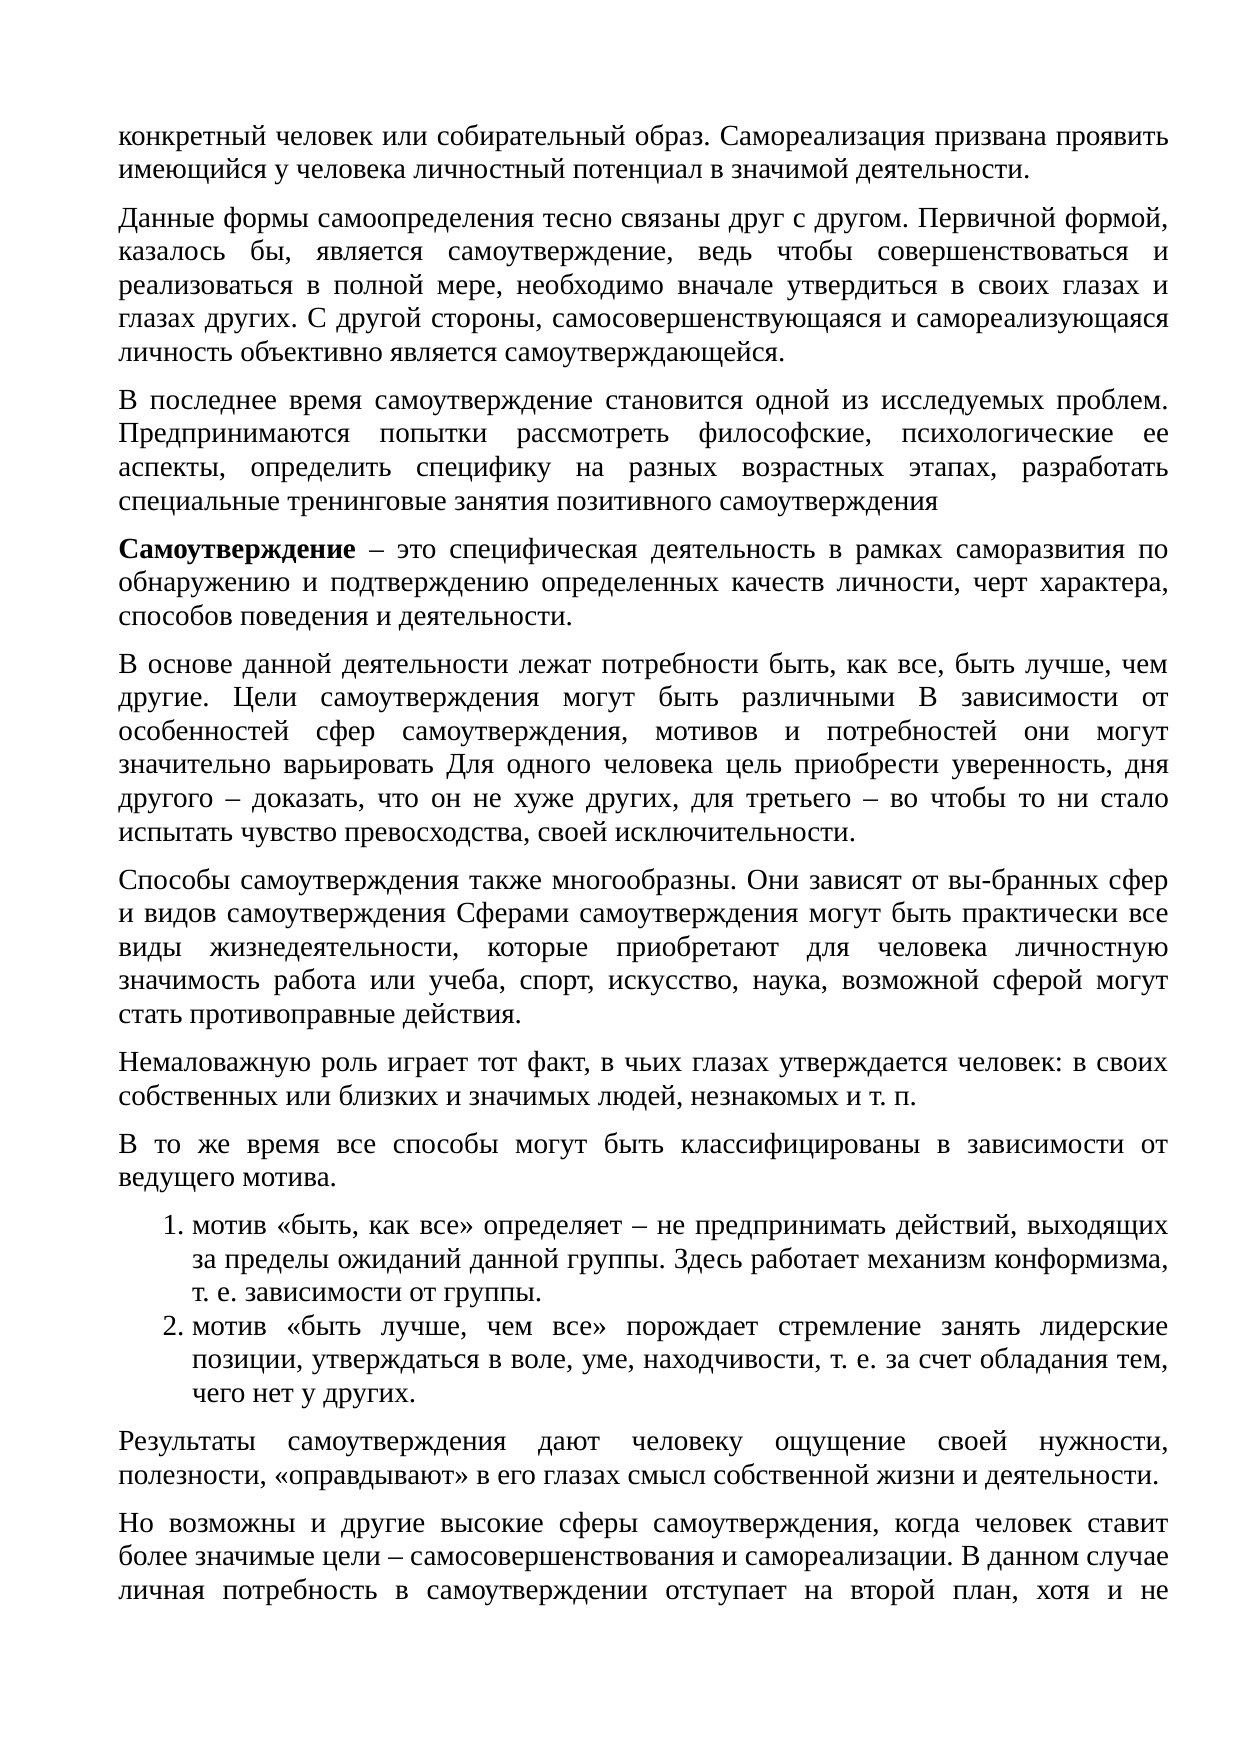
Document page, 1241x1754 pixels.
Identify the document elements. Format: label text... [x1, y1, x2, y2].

list мотив «быть, как все» определяет – не предпринимать действий, выходящих за пределы ожиданий данной группы. Здесь работает механизм конформизма, т. е. зависимости от группы. [162, 1207, 1170, 1308]
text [118, 1505, 1170, 1606]
text Немаловажную роль играет тот факт, в чьих глазах утверждается человек: в своих собственных или близких и значимых людей, незнакомых и т. п. [118, 1044, 1170, 1111]
list мотив «быть лучше, чем все» порождает стремление занять лидерские позиции, утверждаться в воле, уме, находчивости, т. е. за счет обладания тем, чего нет у других. [162, 1308, 1170, 1409]
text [118, 118, 1170, 185]
text В последнее время самоутверждение становится одной из исследуемых проблем. Предпринимаются попытки рассмотреть философские, психологические ее аспекты, определить специфику на разных возрастных этапах, разработать специальные тренинговые занятия позитивного самоутверждения [118, 382, 1170, 516]
text Данные формы самоопределения тесно связаны друг с другом. Первичной формой, казалось бы, является самоутверждение, ведь чтобы совершенствоваться и реализоваться в полной мере, необходимо вначале утвердиться в своих глазах и глазах других. С другой стороны, самосовершенствующаяся и самореализующаяся личность объективно является самоутверждающейся. [118, 200, 1170, 367]
text Способы самоутверждения также многообразны. Они зависят от вы-бранных сфер и видов самоутверждения Сферами самоутверждения могут быть практически все виды жизнедеятельности, которые приобретают для человека личностную значимость работа или учеба, спорт, искусство, наука, возможной сферой могут стать противоправные действия. [118, 862, 1170, 1029]
text Результаты самоутверждения дают человеку ощущение своей нужности, полезности, «оправдывают» в его глазах смысл собственной жизни и деятельности. [118, 1423, 1170, 1490]
text В основе данной деятельности лежат потребности быть, как все, быть лучше, чем другие. Цели самоутверждения могут быть различными В зависимости от особенностей сфер самоутверждения, мотивов и потребностей они могут значительно варьировать Для одного человека цель приобрести уверенность, дня другого – доказать, что он не хуже других, для третьего – во чтобы то ни стало испытать чувство превосходства, своей исключительности. [118, 646, 1170, 847]
text Самоутверждение – это специфическая деятельность в рамках саморазвития по обнаружению и подтверждению определенных качеств личности, черт характера, способов поведения и деятельности. [118, 531, 1170, 631]
text В то же время все способы могут быть классифицированы в зависимости от ведущего мотива. [118, 1126, 1170, 1193]
